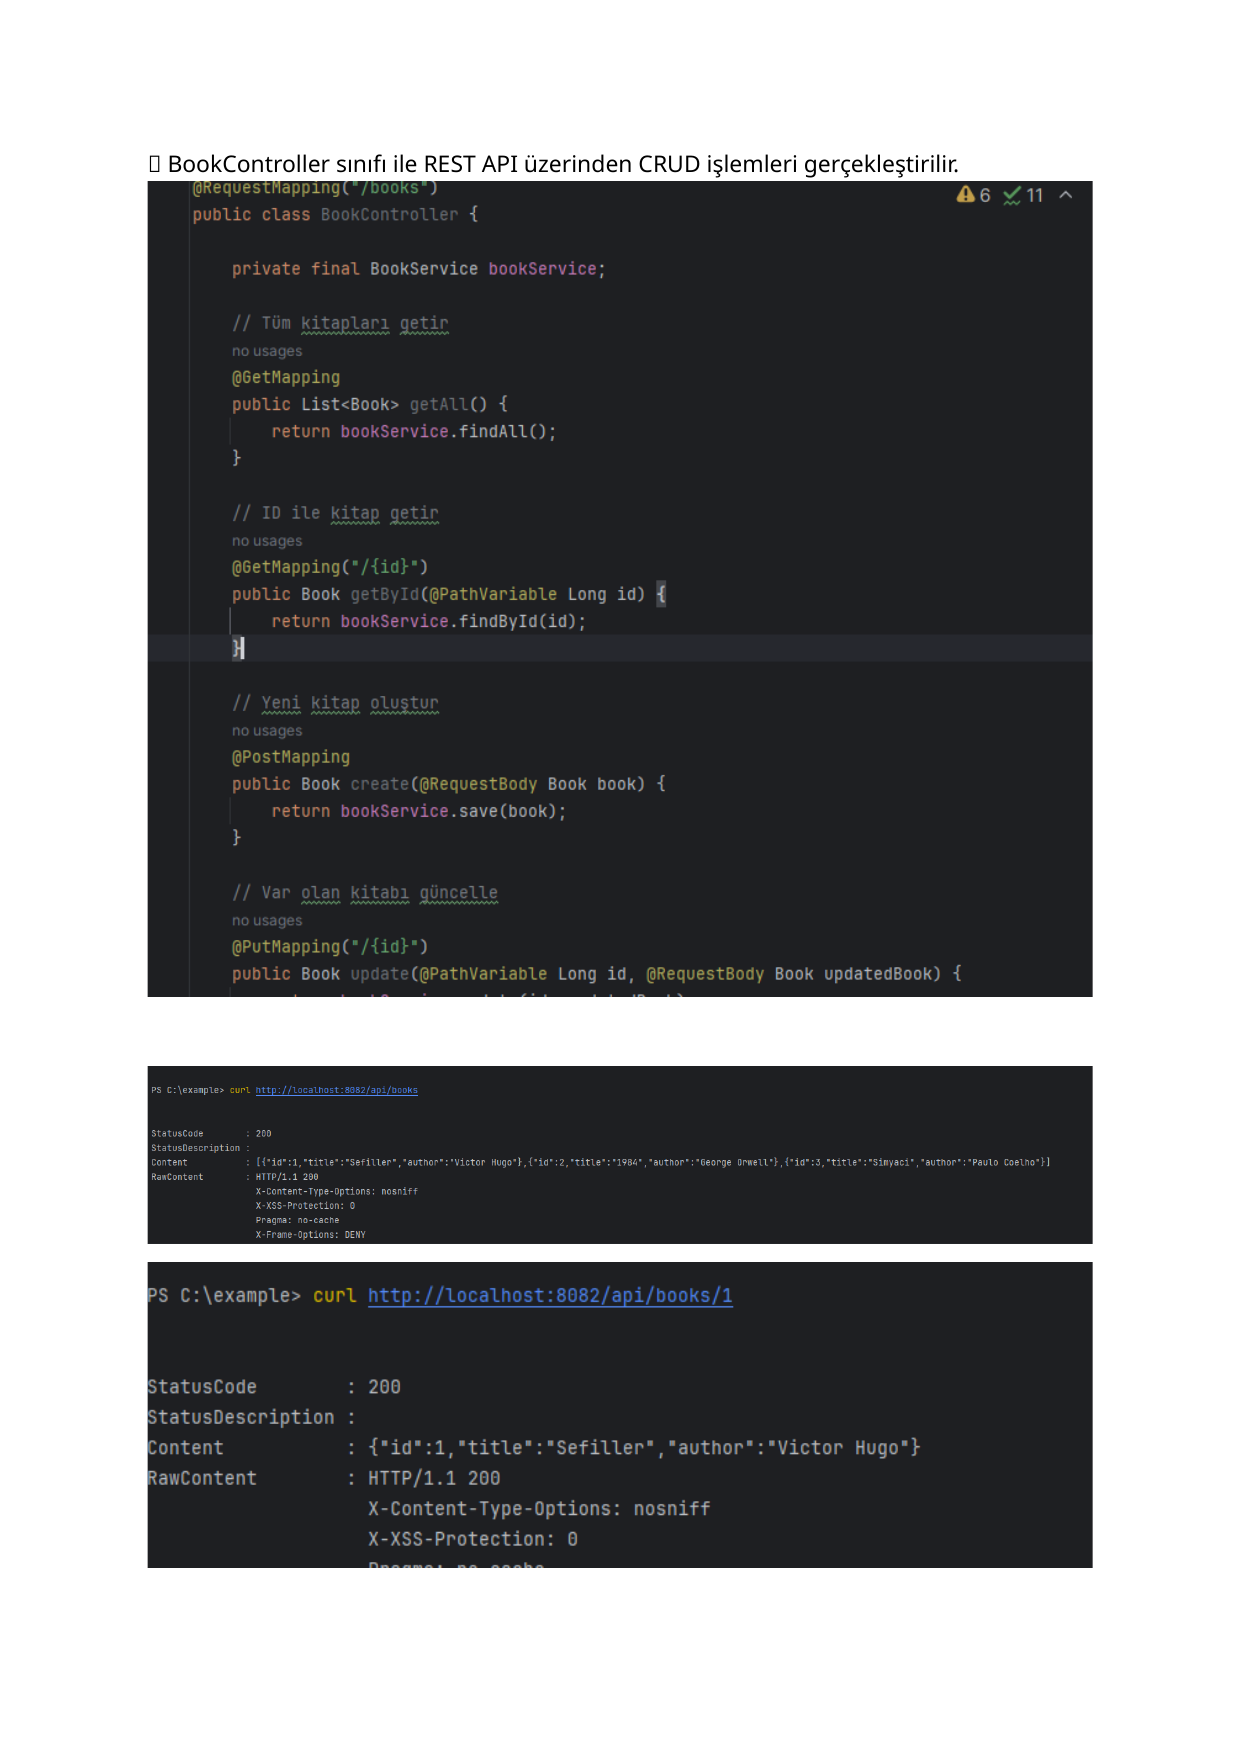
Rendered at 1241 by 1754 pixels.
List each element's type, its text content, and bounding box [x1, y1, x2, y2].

text 📝 BookController sınıfı ile REST API üzerinden CRUD işlemleri gerçekleştirilir. [148, 148, 1093, 181]
picture [147, 1262, 1093, 1568]
picture [147, 181, 1093, 997]
picture [147, 1066, 1093, 1244]
